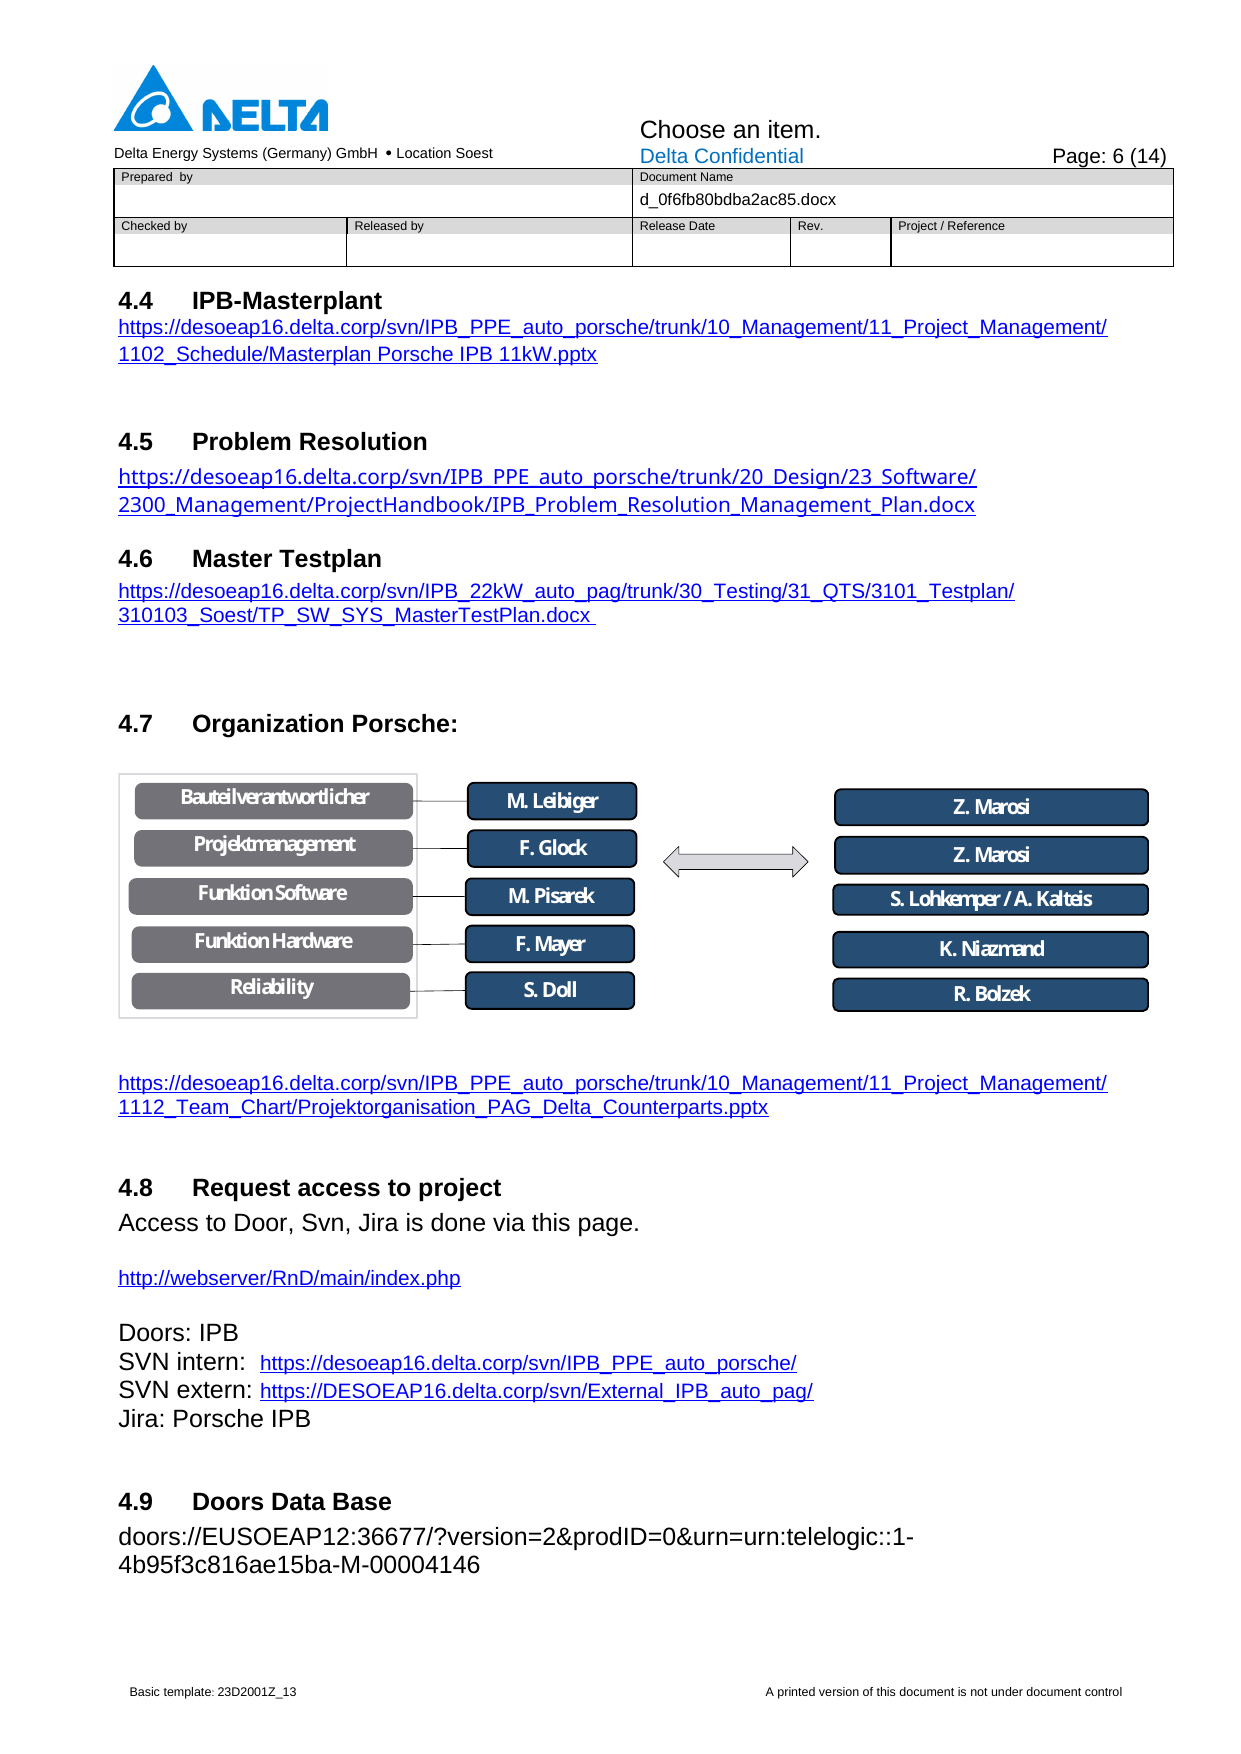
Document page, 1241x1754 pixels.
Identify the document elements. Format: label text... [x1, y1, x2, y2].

text SVN extern: https://DESOEAP16.delta.corp/svn/External_IPB_auto_pag/ [118, 1376, 1122, 1404]
subtitle Organization Porsche: [118, 709, 1122, 738]
subtitle Doors Data Base [118, 1487, 1122, 1516]
subtitle Problem Resolution [118, 427, 1122, 456]
text Doors: IPB [118, 1318, 1122, 1347]
subtitle Request access to project [118, 1173, 1122, 1202]
subtitle IPB-Masterplant https://desoeap16.delta.corp/svn/IPB_PPE_auto_porsche/trunk/10_Management/11_Project_Management/1102_Schedule/Masterplan Porsche IPB 11kW.pptx [118, 286, 1122, 367]
text SVN intern: https://desoeap16.delta.corp/svn/IPB_PPE_auto_porsche/ [118, 1347, 1122, 1376]
text https://desoeap16.delta.corp/svn/IPB_22kW_auto_pag/trunk/30_Testing/31_QTS/3101_Testplan/310103_Soest/TP_SW_SYS_MasterTestPlan.docx [118, 579, 1122, 627]
text https://desoeap16.delta.corp/svn/IPB_PPE_auto_porsche/trunk/10_Management/11_Project_Management/1112_Team_Chart/Projektorganisation_PAG_Delta_Counterparts.pptx [118, 1071, 1122, 1119]
text Jira: Porsche IPB [118, 1404, 1122, 1433]
text doors://EUSOEAP12:36677/?version=2&prodID=0&urn=urn:telelogic::1-4b95f3c816ae15ba-M-00004146 [118, 1522, 1122, 1579]
text Access to Door, Svn, Jira is done via this page. [118, 1208, 1122, 1237]
picture [113, 65, 328, 131]
text http://webserver/RnD/main/index.php [118, 1265, 1122, 1289]
subtitle Master Testplan [118, 544, 1122, 573]
text https://desoeap16.delta.corp/svn/IPB_PPE_auto_porsche/trunk/20_Design/23_Software/2300_Management/ProjectHandbook/IPB_Problem_Resolution_Management_Plan.docx [118, 462, 1122, 519]
